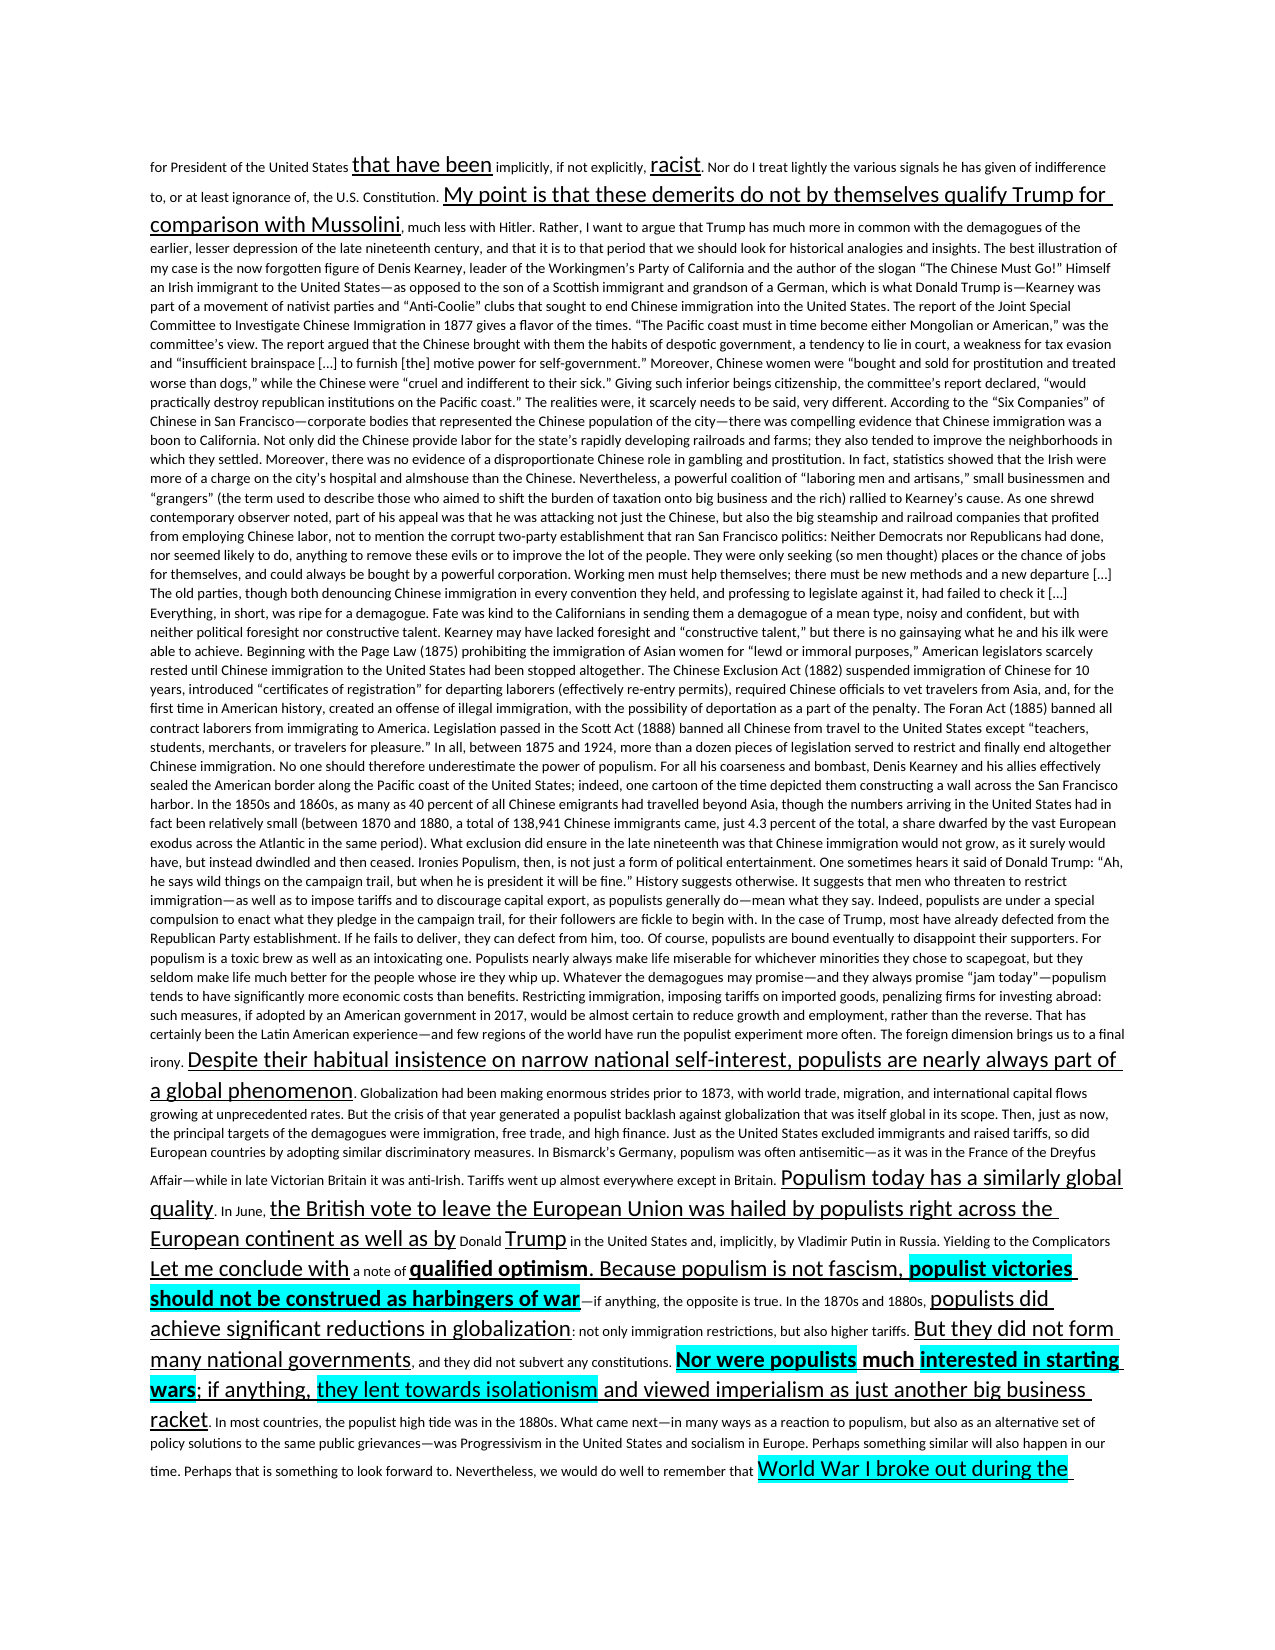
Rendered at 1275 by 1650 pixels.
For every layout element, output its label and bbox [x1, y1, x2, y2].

text [150, 150, 1125, 1483]
